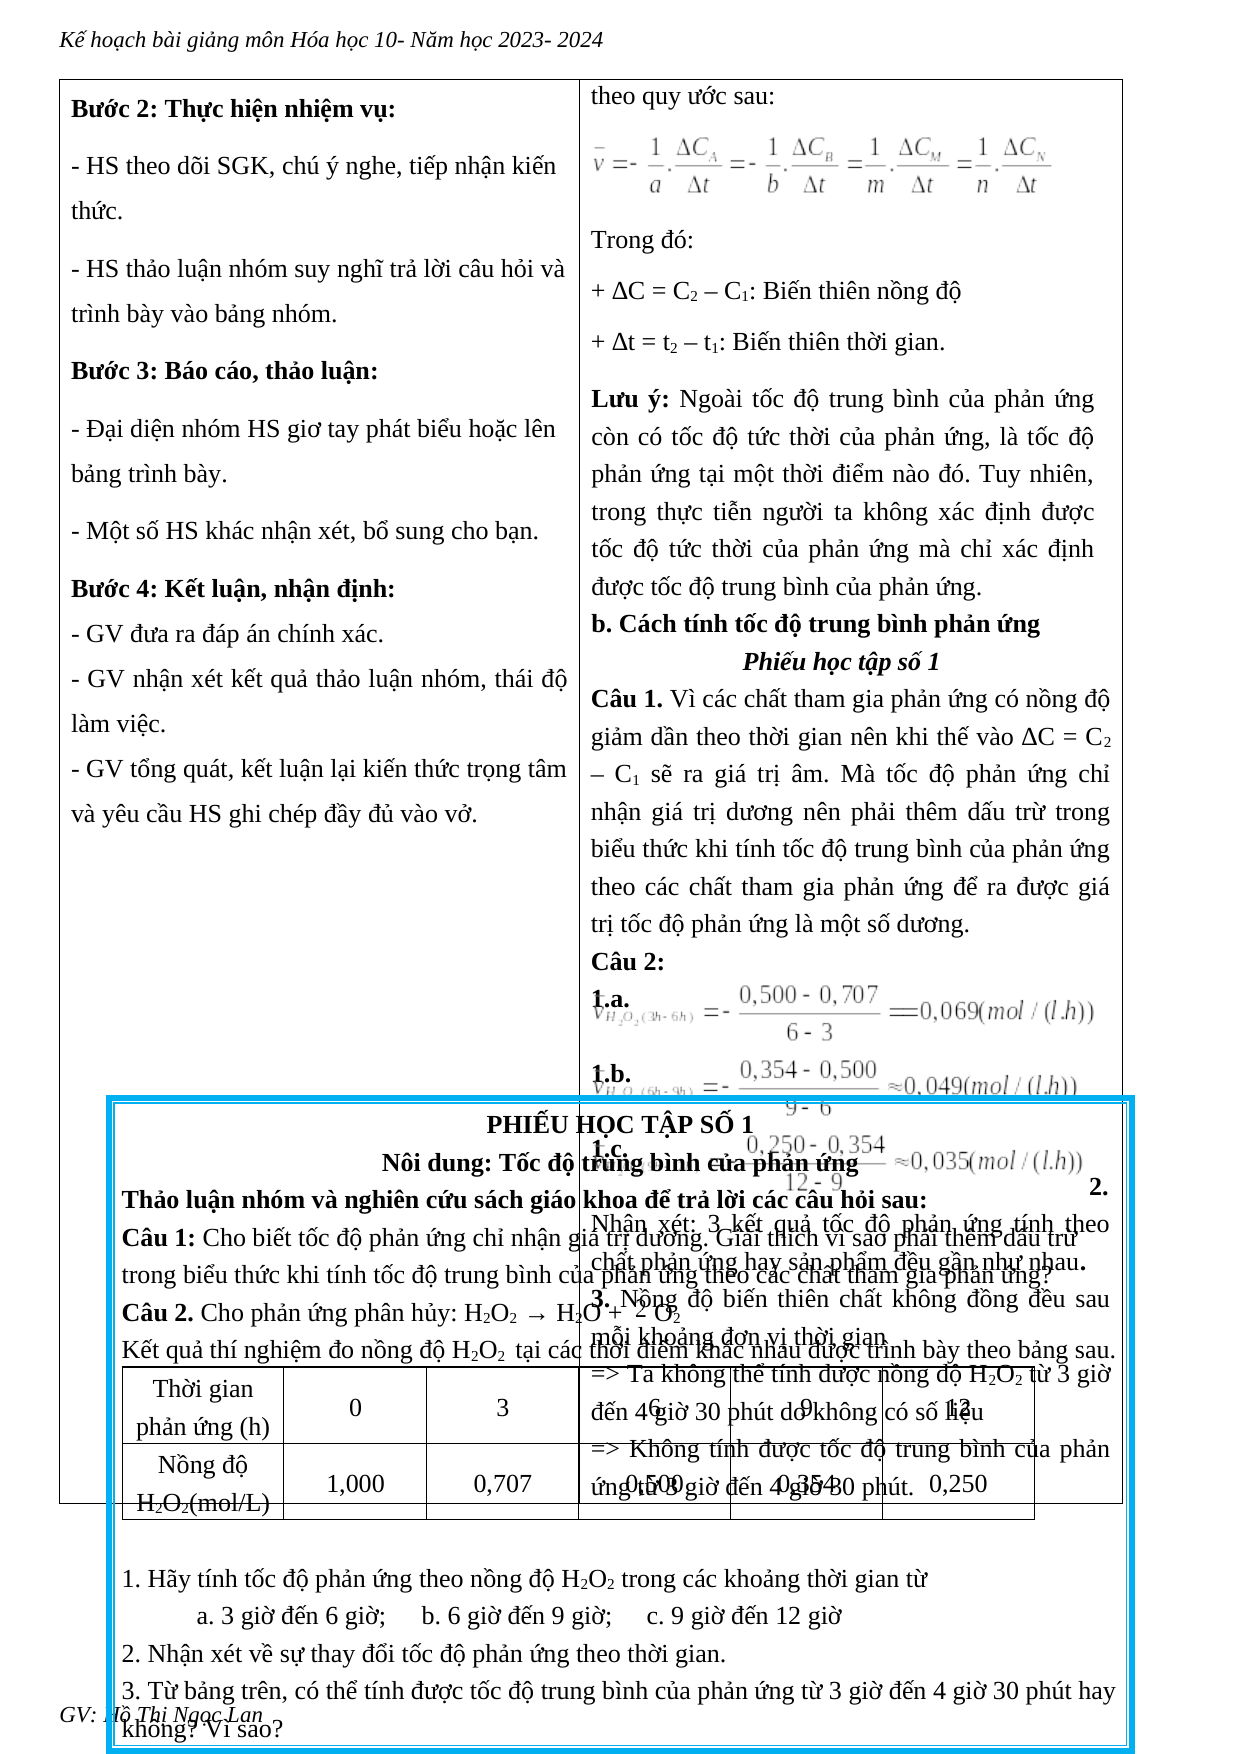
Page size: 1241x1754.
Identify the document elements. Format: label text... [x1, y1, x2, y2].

table_header PHIẾU HỌC TẬP SỐ 1 Nôi dung: Tốc độ trung bình của phản ứng Thảo luận nhóm và nghiên cứu sách giáo khoa để trả lời các câu hỏi sau: Câu 1: Cho biết tốc độ phản ứng chỉ nhận giá trị dương. Giải thích vì sao phải thêm dấu trừ trong biểu thức khi tính tốc độ trung bình của phản ứng theo các chất tham gia phản ứng? Câu 2. Cho phản ứng phân hủy: H2O2 → H2O + O2 Kết quả thí nghiệm đo nồng độ H2O2 tại các thời điểm khác nhau được trình bày theo bảng sau. 1. Hãy tính tốc độ phản ứng theo nồng độ H2O2 trong các khoảng thời gian từ a. 3 giờ đến 6 giờ; b. 6 giờ đến 9 giờ; c. 9 giờ đến 12 giờ 2. Nhận xét về sự thay đổi tốc độ phản ứng theo thời gian. 3. Từ bảng trên, có thể tính được tốc độ trung bình của phản ứng từ 3 giờ đến 4 giờ 30 phút hay không? Vì sao? [115, 1104, 1126, 1744]
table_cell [580, 80, 1122, 1095]
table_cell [60, 80, 579, 1503]
